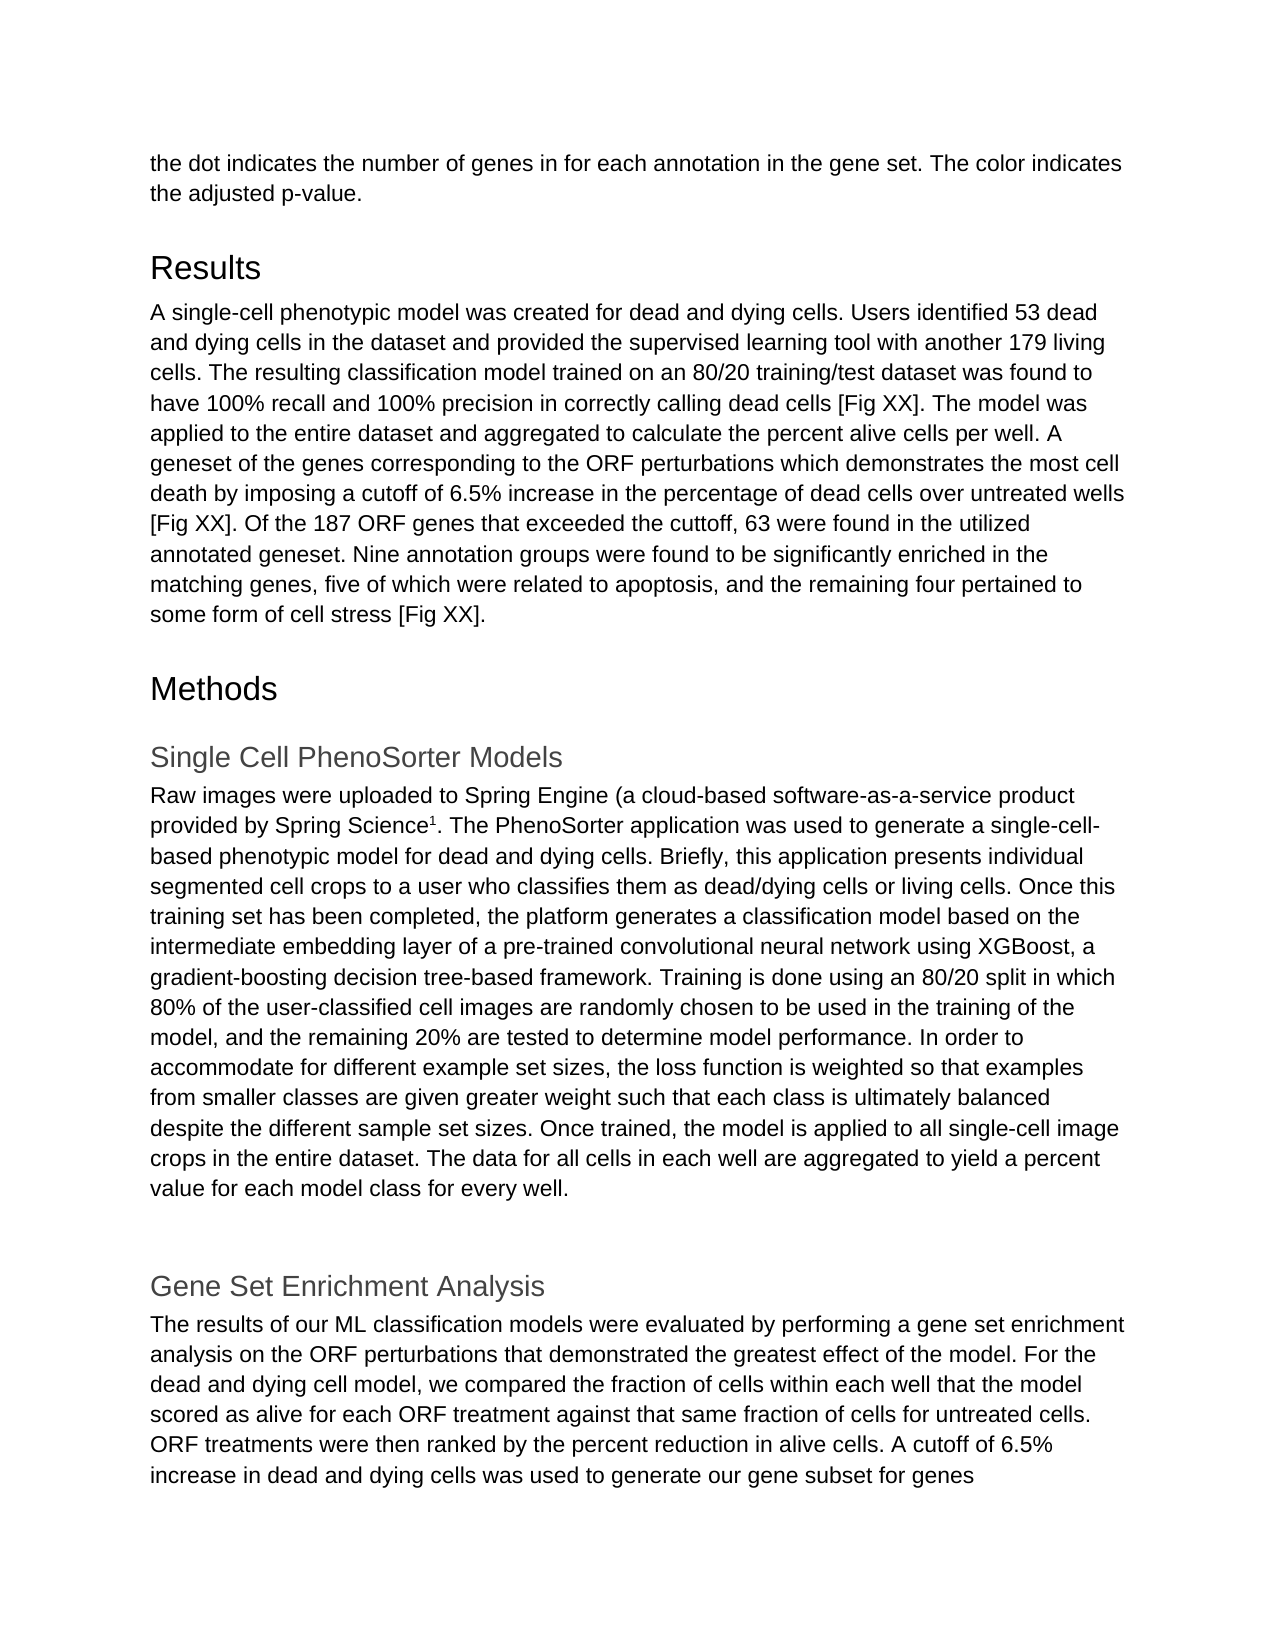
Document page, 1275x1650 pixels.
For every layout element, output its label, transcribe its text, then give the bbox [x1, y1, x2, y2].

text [150, 150, 1125, 207]
text Raw images were uploaded to Spring Engine (a cloud-based software-as-a-service product provided by Spring Science1. The PhenoSorter application was used to generate a single-cell-based phenotypic model for dead and dying cells. Briefly, this application presents individual segmented cell crops to a user who classifies them as dead/dying cells or living cells. Once this training set has been completed, the platform generates a classification model based on the intermediate embedding layer of a pre-trained convolutional neural network using XGBoost, a gradient-boosting decision tree-based framework. Training is done using an 80/20 split in which 80% of the user-classified cell images are randomly chosen to be used in the training of the model, and the remaining 20% are tested to determine model performance. In order to accommodate for different example set sizes, the loss function is weighted so that examples from smaller classes are given greater weight such that each class is ultimately balanced despite the different sample set sizes. Once trained, the model is applied to all single-cell image crops in the entire dataset. The data for all cells in each well are aggregated to yield a percent value for each model class for every well. [150, 782, 1125, 1201]
subtitle Results [150, 248, 1125, 286]
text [150, 1311, 1125, 1488]
subtitle Gene Set Enrichment Analysis [150, 1269, 1125, 1302]
subtitle Methods [150, 669, 1125, 707]
text A single-cell phenotypic model was created for dead and dying cells. Users identified 53 dead and dying cells in the dataset and provided the supervised learning tool with another 179 living cells. The resulting classification model trained on an 80/20 training/test dataset was found to have 100% recall and 100% precision in correctly calling dead cells [Fig XX]. The model was applied to the entire dataset and aggregated to calculate the percent alive cells per well. A geneset of the genes corresponding to the ORF perturbations which demonstrates the most cell death by imposing a cutoff of 6.5% increase in the percentage of dead cells over untreated wells [Fig XX]. Of the 187 ORF genes that exceeded the cuttoff, 63 were found in the utilized annotated geneset. Nine annotation groups were found to be significantly enriched in the matching genes, five of which were related to apoptosis, and the remaining four pertained to some form of cell stress [Fig XX]. [150, 299, 1125, 627]
subtitle Single Cell PhenoSorter Models [150, 740, 1125, 774]
